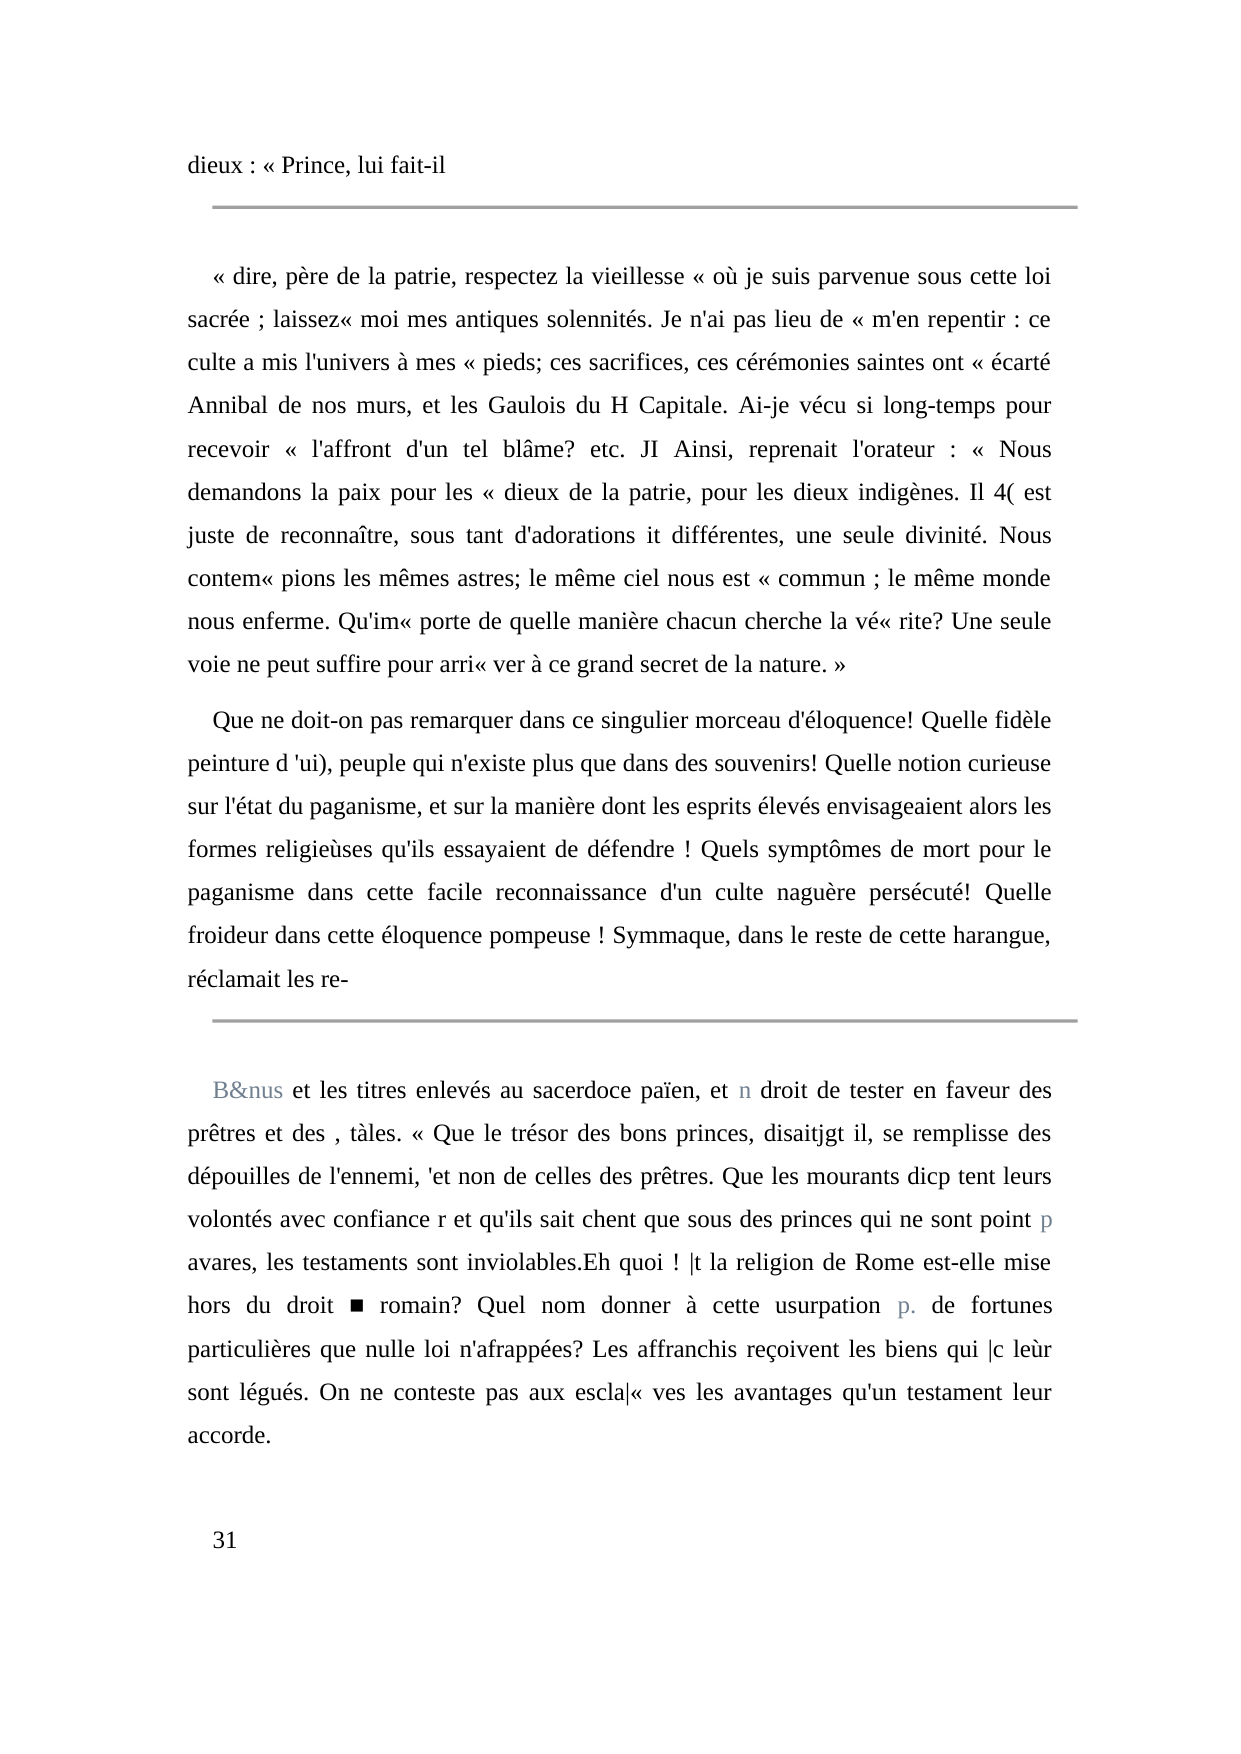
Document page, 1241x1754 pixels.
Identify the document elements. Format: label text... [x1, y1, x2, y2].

text B&nus et les titres enlevés au sacerdoce païen, et n droit de tester en faveur des prêtres et des , tàles. « Que le trésor des bons princes, disaitjgt il, se remplisse des dépouilles de l'ennemi, 'et non de celles des prêtres. Que les mourants dicp tent leurs volontés avec confiance r et qu'ils sait chent que sous des princes qui ne sont point p avares, les testaments sont inviolables.Eh quoi ! |t la religion de Rome est-elle mise hors du droit ■ romain? Quel nom donner à cette usurpation p. de fortunes particulières que nulle loi n'afrappées? Les affranchis reçoivent les biens qui |c leùr sont légués. On ne conteste pas aux escla|« ves les avantages qu'un testament leur accorde. [187, 1075, 1053, 1449]
text Que ne doit-on pas remarquer dans ce singulier morceau d'éloquence! Quelle fidèle peinture d 'ui), peuple qui n'existe plus que dans des souvenirs! Quelle notion curieuse sur l'état du paganisme, et sur la manière dont les esprits élevés envisageaient alors les formes religieùses qu'ils essayaient de défendre ! Quels symptômes de mort pour le paganisme dans cette facile reconnaissance d'un culte naguère persécuté! Quelle froideur dans cette éloquence pompeuse ! Symmaque, dans le reste de cette harangue, réclamait les re- [187, 705, 1053, 992]
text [187, 150, 1053, 179]
text « dire, père de la patrie, respectez la vieillesse « où je suis parvenue sous cette loi sacrée ; laissez« moi mes antiques solennités. Je n'ai pas lieu de « m'en repentir : ce culte a mis l'univers à mes « pieds; ces sacrifices, ces cérémonies saintes ont « écarté Annibal de nos murs, et les Gaulois du H Capitale. Ai-je vécu si long-temps pour recevoir « l'affront d'un tel blâme? etc. JI Ainsi, reprenait l'orateur : « Nous demandons la paix pour les « dieux de la patrie, pour les dieux indigènes. Il 4( est juste de reconnaître, sous tant d'adorations it différentes, une seule divinité. Nous contem« pions les mêmes astres; le même ciel nous est « commun ; le même monde nous enferme. Qu'im« porte de quelle manière chacun cherche la vé« rite? Une seule voie ne peut suffire pour arri« ver à ce grand secret de la nature. » [187, 261, 1053, 678]
